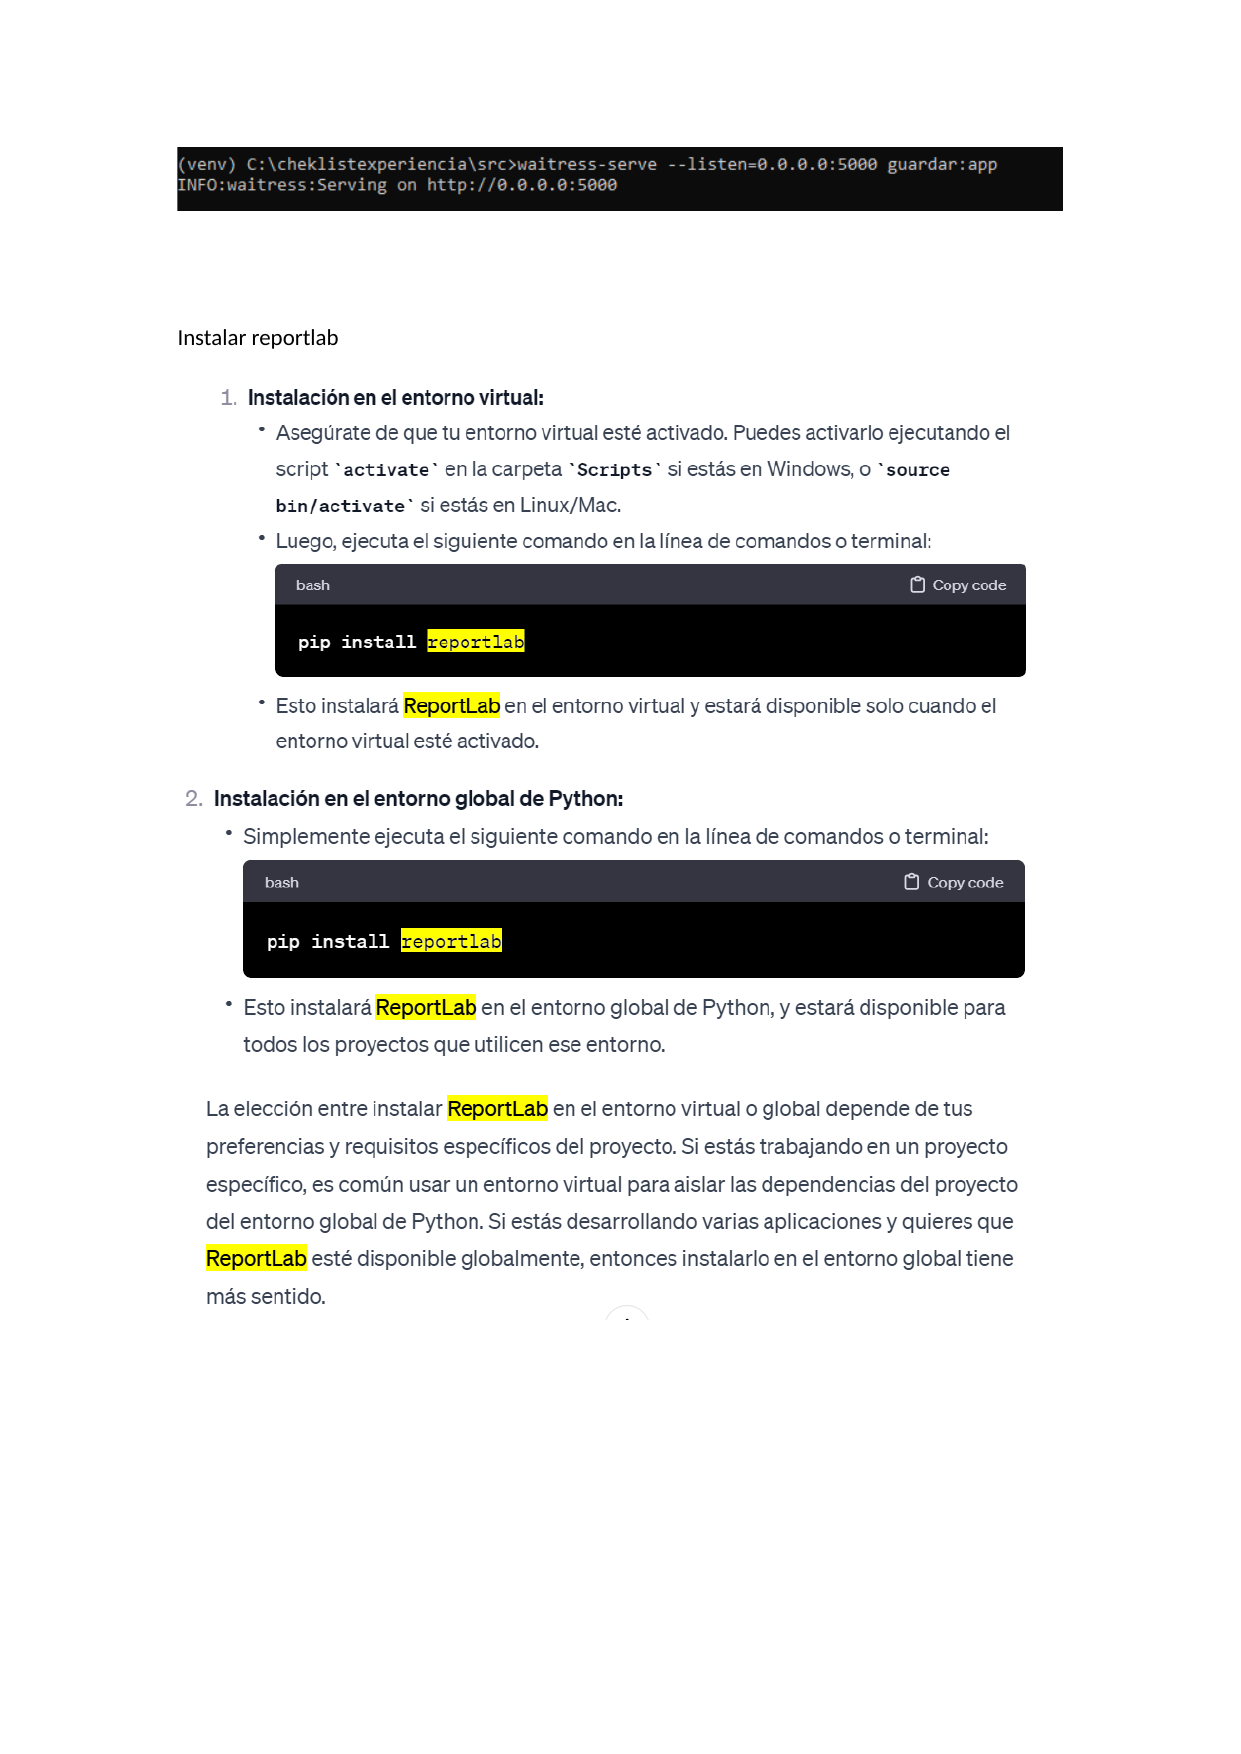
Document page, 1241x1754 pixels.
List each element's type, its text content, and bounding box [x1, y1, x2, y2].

picture [177, 369, 1063, 761]
text Instalar reportlab [177, 323, 1063, 351]
picture [177, 147, 1063, 211]
picture [177, 779, 1063, 1320]
